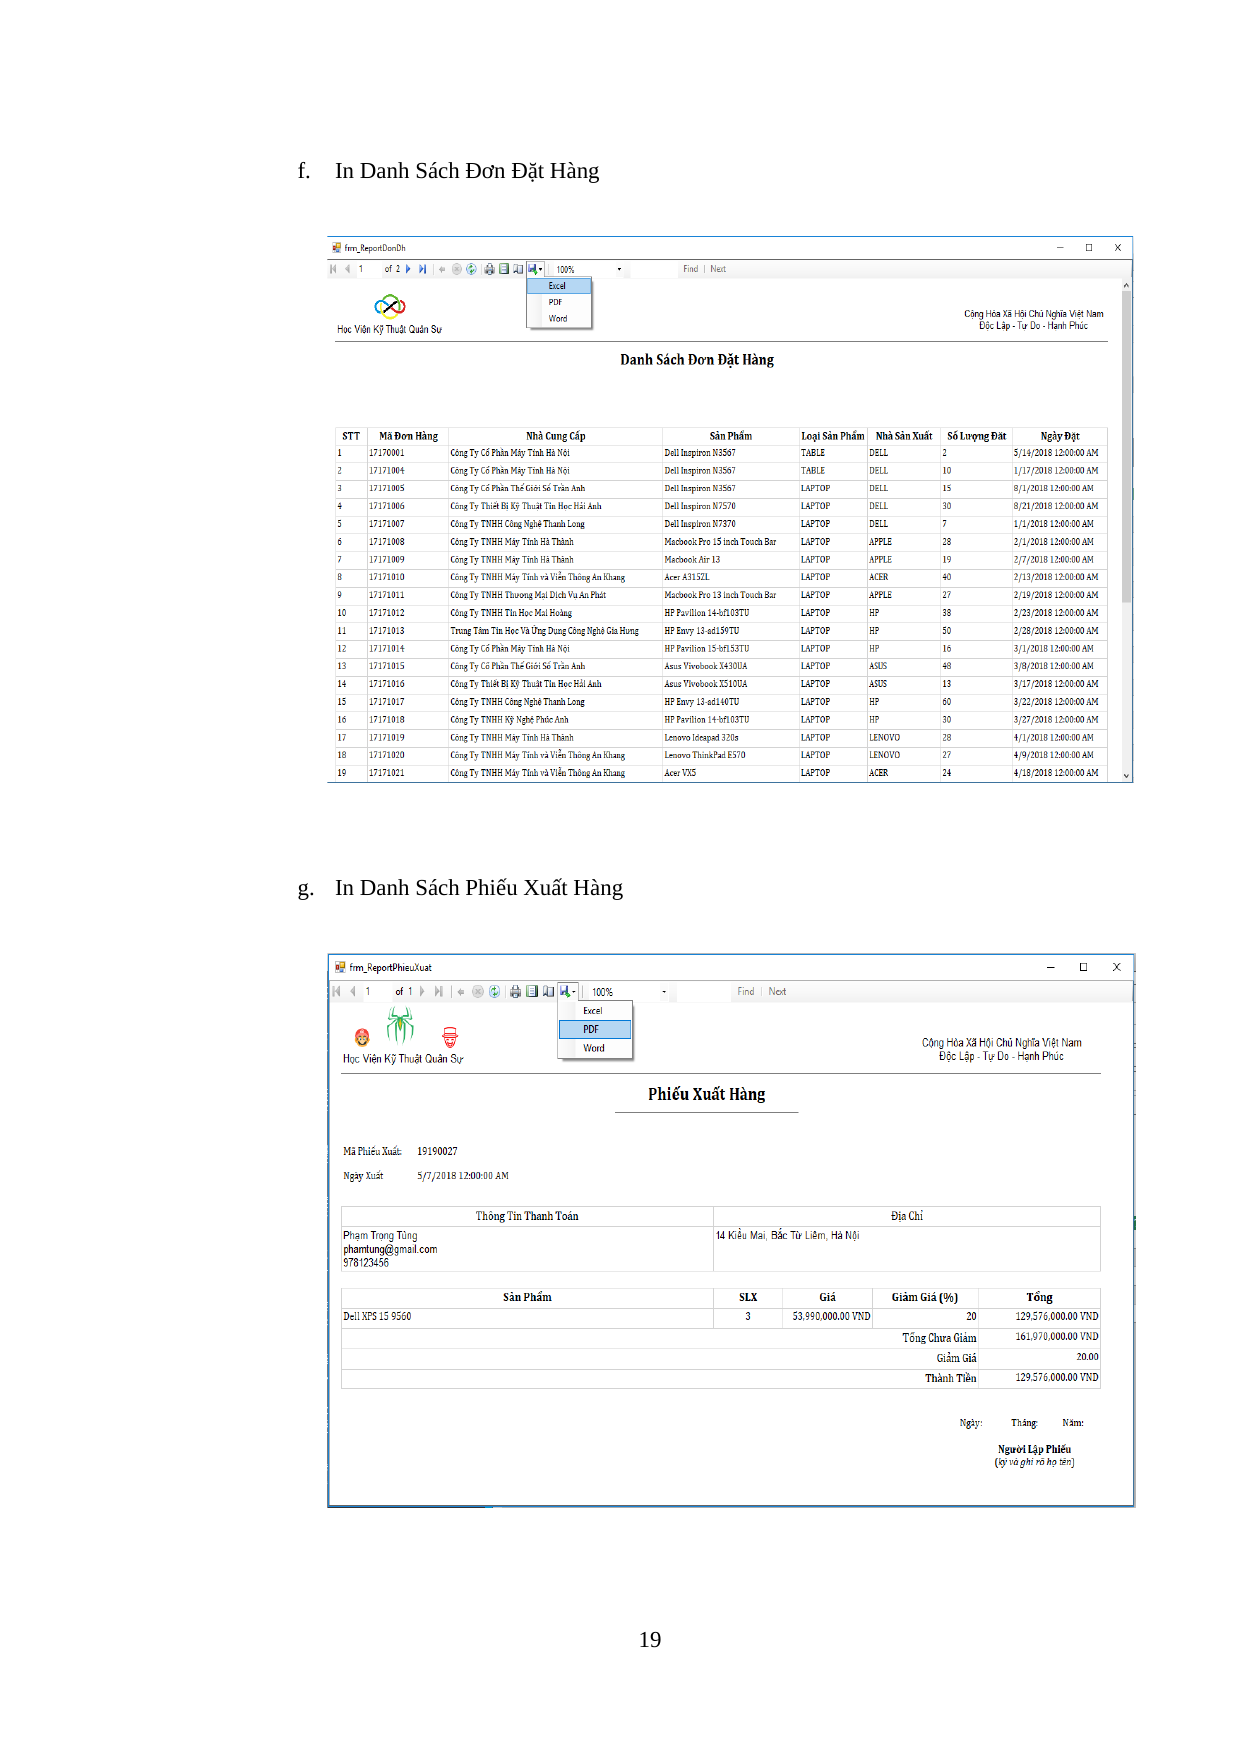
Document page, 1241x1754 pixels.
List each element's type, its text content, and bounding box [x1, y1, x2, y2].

list In Danh Sách Phiếu Xuất Hàng [297, 874, 1122, 901]
list In Danh Sách Đơn Đặt Hàng [297, 158, 1122, 184]
picture [327, 236, 1134, 783]
picture [327, 953, 1136, 1508]
